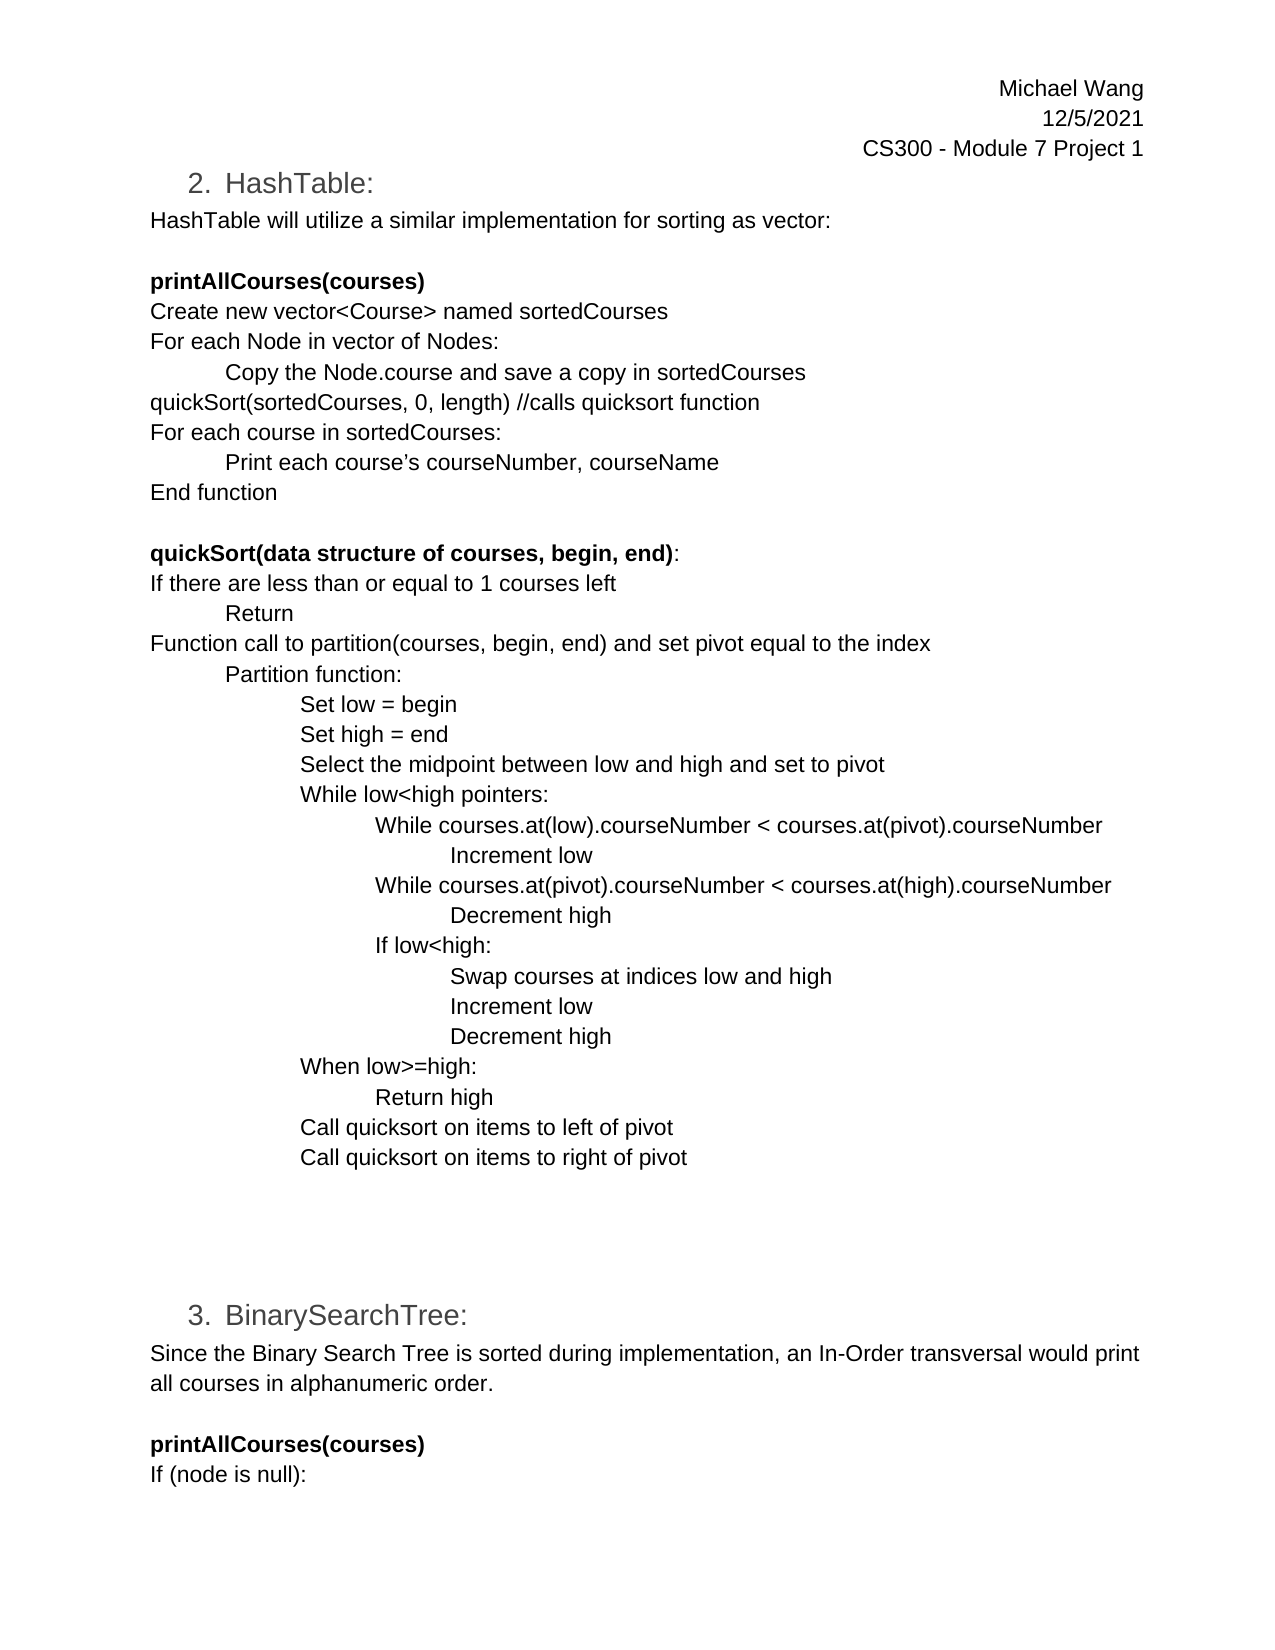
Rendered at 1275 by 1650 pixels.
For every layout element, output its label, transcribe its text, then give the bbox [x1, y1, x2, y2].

text Since the Binary Search Tree is sorted during implementation, an In-Order transversal would print all courses in alphanumeric order. [150, 1340, 1144, 1397]
text Increment low [150, 993, 1144, 1019]
text Create new vector<Course> named sortedCourses [150, 298, 1144, 324]
text While low<high pointers: [150, 781, 1144, 808]
text When low>=high: [150, 1053, 1144, 1080]
text Increment low [150, 842, 1144, 868]
text HashTable will utilize a similar implementation for sorting as vector: [150, 207, 1144, 234]
subtitle HashTable: [187, 166, 1144, 199]
text Function call to partition(courses, begin, end) and set pivot equal to the index [150, 630, 1144, 657]
text Partition function: [150, 661, 1144, 687]
text quickSort(data structure of courses, begin, end): [150, 540, 1144, 566]
text Decrement high [150, 1023, 1144, 1049]
text Print each course’s courseNumber, courseName [150, 449, 1144, 476]
text printAllCourses(courses) [150, 268, 1144, 294]
text Set low = begin [150, 691, 1144, 717]
text While courses.at(low).courseNumber < courses.at(pivot).courseNumber [150, 812, 1144, 838]
text While courses.at(pivot).courseNumber < courses.at(high).courseNumber [150, 872, 1144, 898]
text Call quicksort on items to left of pivot [150, 1114, 1144, 1140]
text Decrement high [150, 902, 1144, 929]
subtitle BinarySearchTree: [187, 1298, 1144, 1332]
text If low<high: [150, 932, 1144, 959]
text Call quicksort on items to right of pivot [150, 1144, 1144, 1170]
text Return [150, 600, 1144, 627]
text Select the midpoint between low and high and set to pivot [150, 751, 1144, 778]
text For each Node in vector of Nodes: [150, 328, 1144, 355]
text If there are less than or equal to 1 courses left [150, 570, 1144, 596]
text printAllCourses(courses) [150, 1431, 1144, 1457]
text End function [150, 479, 1144, 506]
text If (node is null): [150, 1461, 1144, 1487]
text For each course in sortedCourses: [150, 419, 1144, 445]
text Copy the Node.course and save a copy in sortedCourses [150, 358, 1144, 385]
text Return high [150, 1083, 1144, 1110]
text Swap courses at indices low and high [150, 963, 1144, 989]
text quickSort(sortedCourses, 0, length) //calls quicksort function [150, 389, 1144, 415]
text Set high = end [150, 721, 1144, 747]
